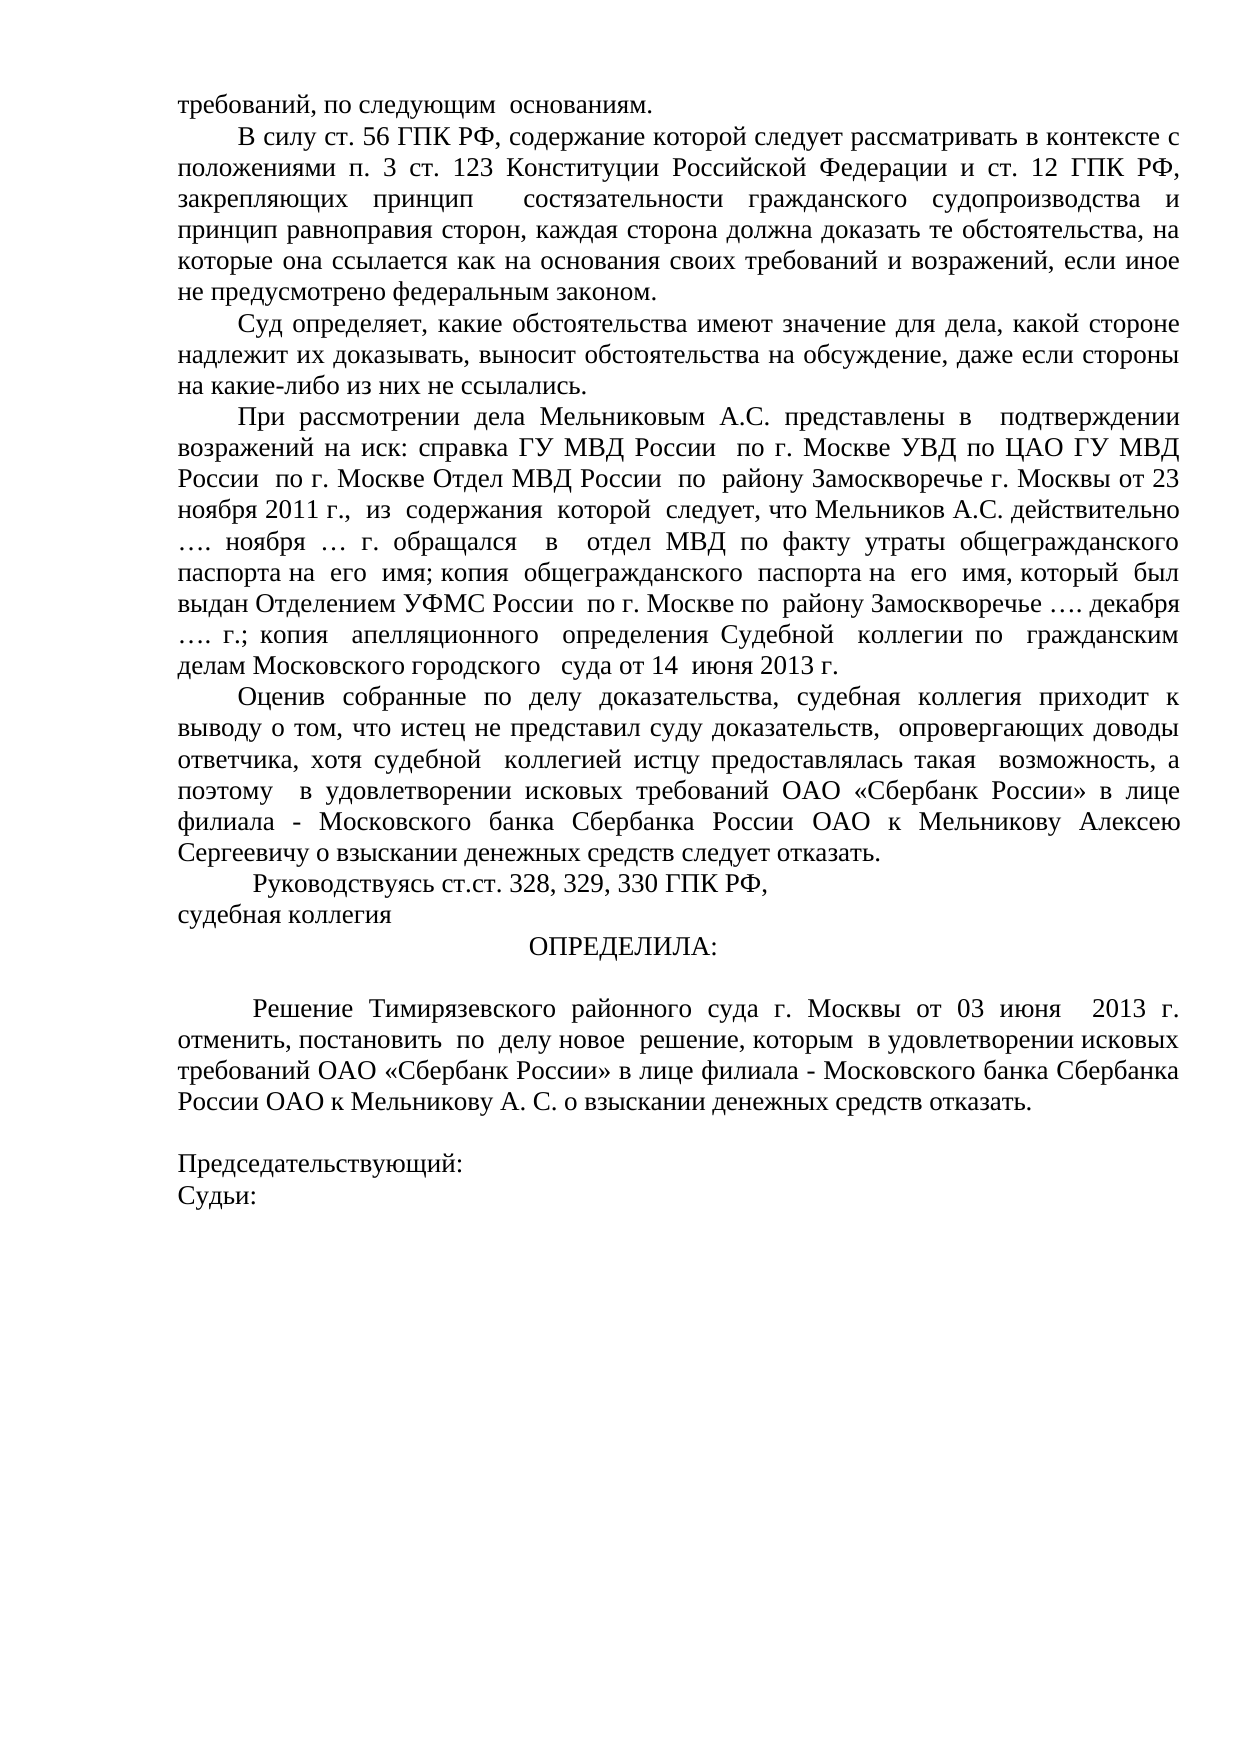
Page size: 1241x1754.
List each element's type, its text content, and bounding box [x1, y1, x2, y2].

text Суд определяет, какие обстоятельства имеют значение для дела, какой стороне надлежит их доказывать, выносит обстоятельства на обсуждение, даже если стороны на какие-либо из них не ссылались. [177, 307, 1181, 400]
text ОПРЕДЕЛИЛА: [177, 929, 1181, 961]
text В силу ст. 56 ГПК РФ, содержание которой следует рассматривать в контексте с положениями п. 3 ст. 123 Конституции Российской Федерации и ст. 12 ГПК РФ, закрепляющих принцип состязательности гражданского судопроизводства и принцип равноправия сторон, каждая сторона должна доказать те обстоятельства, на которые она ссылается как на основания своих требований и возражений, если иное не предусмотрено федеральным законом. [177, 120, 1181, 307]
text судебная коллегия [177, 898, 1181, 929]
text При рассмотрении дела Мельниковым А.С. представлены в подтверждении возражений на иск: справка ГУ МВД России по г. Москве УВД по ЦАО ГУ МВД России по г. Москве Отдел МВД России по району Замоскворечье г. Москвы от 23 ноября ., из содержания которой следует, что Мельников А.С. действительно …. ноября … г. обращался в отдел МВД по факту утраты общегражданского паспорта на его имя; копия общегражданского паспорта на его имя, который был выдан Отделением УФМС России по г. Москве по району Замоскворечье …. декабря …. г.; копия апелляционного определения Судебной коллегии по гражданским делам Московского городского суда от 14 июня . [177, 400, 1181, 680]
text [177, 89, 1181, 120]
text Председательствующий: [177, 1148, 1181, 1179]
text Судьи: [177, 1179, 1181, 1210]
text Руководствуясь ст.ст. 328, 329, 330 ГПК РФ, [177, 867, 1181, 898]
text Оценив собранные по делу доказательства, судебная коллегия приходит к выводу о том, что истец не представил суду доказательств, опровергающих доводы ответчика, хотя судебной коллегией истцу предоставлялась такая возможность, а поэтому в удовлетворении исковых требований ОАО «Сбербанк России» в лице филиала - Московского банка Сбербанка России ОАО к Мельникову Алексею Сергеевичу о взыскании денежных средств следует отказать. [177, 680, 1181, 867]
text Решение Тимирязевского районного суда г. Москвы от 03 июня . отменить, постановить по делу новое решение, которым в удовлетворении исковых требований ОАО «Сбербанк России» в лице филиала - Московского банка Сбербанка России ОАО к Мельникову А. С. о взыскании денежных средств отказать. [177, 992, 1181, 1116]
